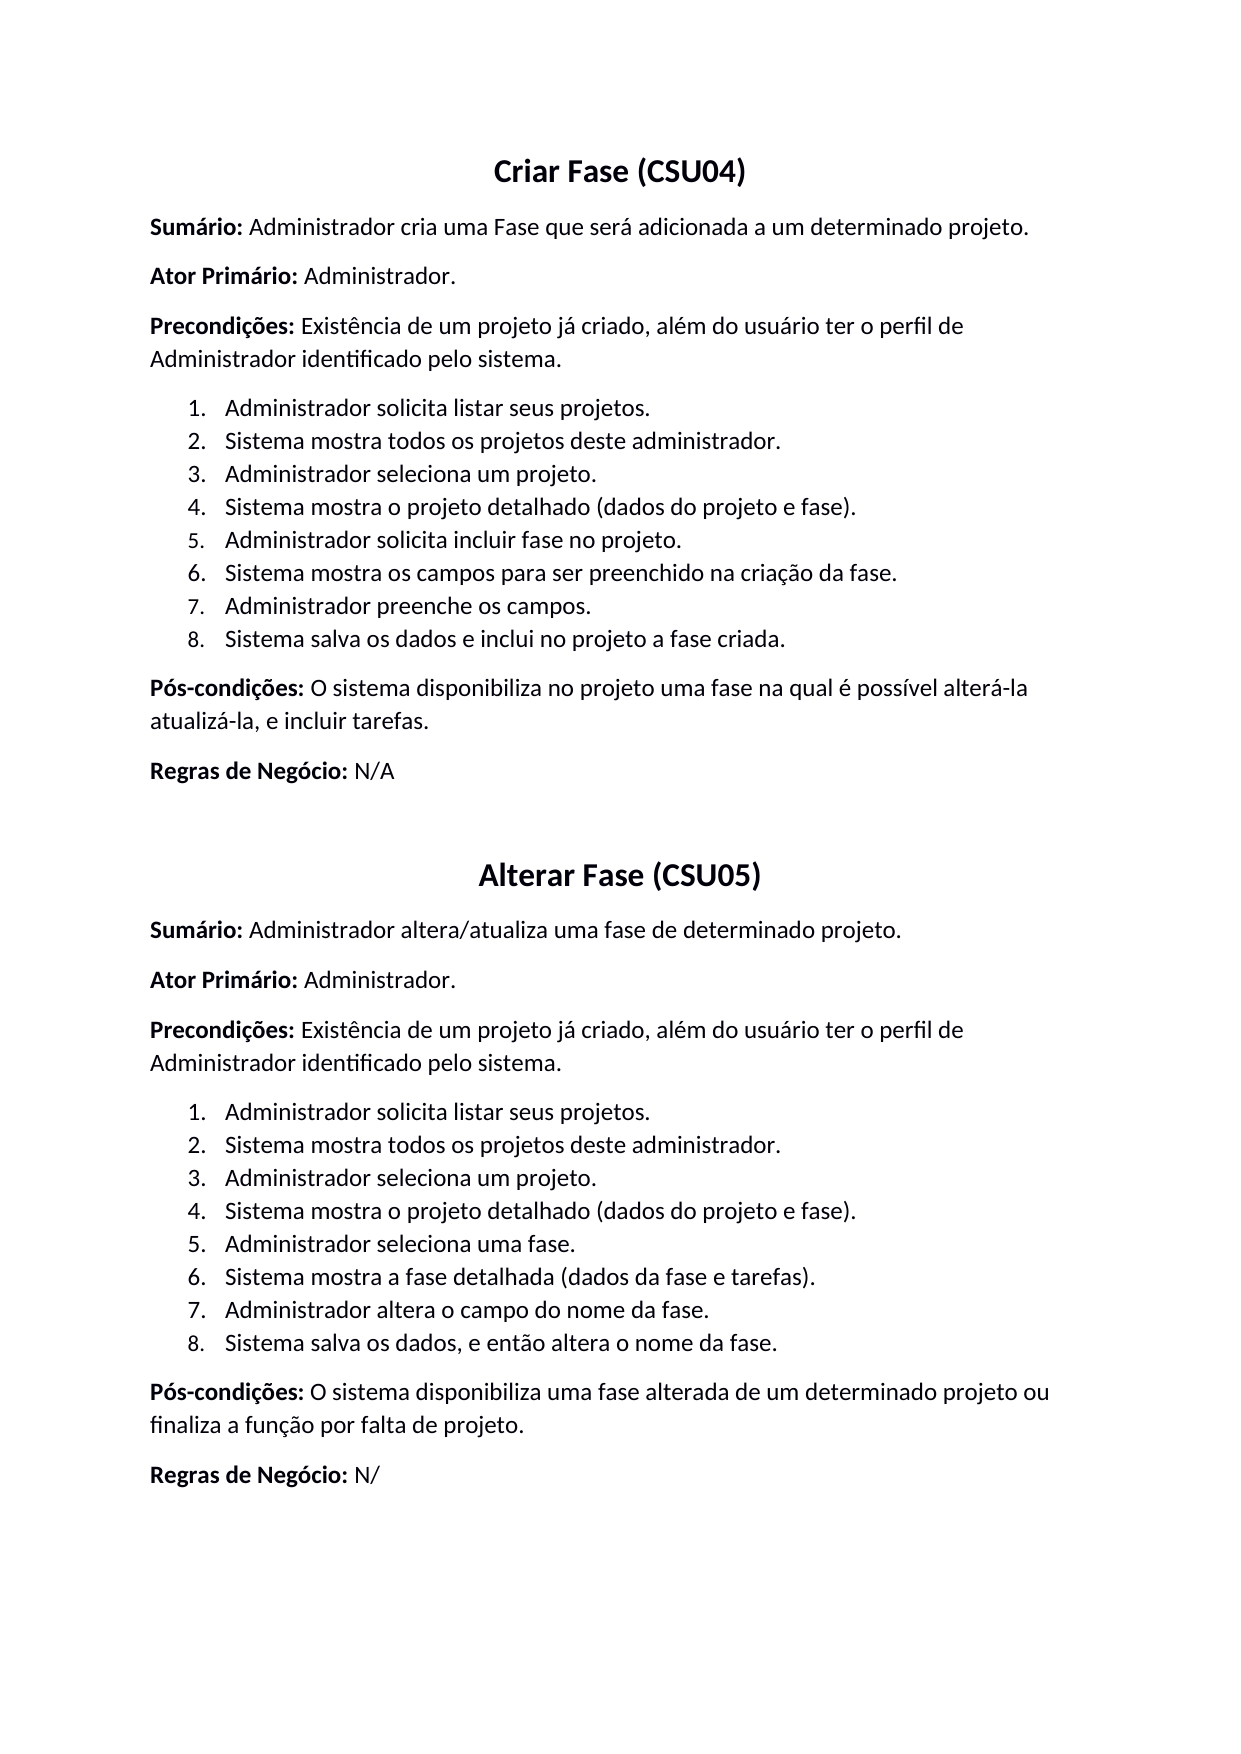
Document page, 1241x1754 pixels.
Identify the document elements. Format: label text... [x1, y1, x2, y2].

list Administrador seleciona um projeto. [187, 458, 1090, 489]
list Administrador seleciona um projeto. [187, 1162, 1090, 1193]
list Administrador seleciona uma fase. [187, 1228, 1090, 1258]
text Ator Primário: Administrador. [150, 964, 1090, 995]
text Criar Fase (CSU04) [150, 150, 1090, 191]
list Administrador altera o campo do nome da fase. [187, 1294, 1090, 1324]
list Sistema mostra todos os projetos deste administrador. [187, 425, 1090, 456]
text Precondições: Existência de um projeto já criado, além do usuário ter o perfil de Administrador identificado pelo sistema. [150, 310, 1090, 373]
text Pós-condições: O sistema disponibiliza uma fase alterada de um determinado projeto ou finaliza a função por falta de projeto. [150, 1376, 1090, 1440]
list Sistema mostra os campos para ser preenchido na criação da fase. [187, 557, 1090, 587]
list Sistema mostra a fase detalhada (dados da fase e tarefas). [187, 1261, 1090, 1291]
text Regras de Negócio: N/A [150, 755, 1090, 785]
text Pós-condições: O sistema disponibiliza no projeto uma fase na qual é possível alterá-la atualizá-la, e incluir tarefas. [150, 672, 1090, 736]
text Precondições: Existência de um projeto já criado, além do usuário ter o perfil de Administrador identificado pelo sistema. [150, 1014, 1090, 1077]
text Sumário: Administrador altera/atualiza uma fase de determinado projeto. [150, 914, 1090, 945]
text Regras de Negócio: N/ [150, 1459, 1090, 1489]
list Sistema salva os dados e inclui no projeto a fase criada. [187, 623, 1090, 653]
list Administrador preenche os campos. [187, 590, 1090, 620]
list Sistema mostra o projeto detalhado (dados do projeto e fase). [187, 1195, 1090, 1226]
list Sistema mostra o projeto detalhado (dados do projeto e fase). [187, 491, 1090, 522]
text Alterar Fase (CSU05) [150, 854, 1090, 895]
list Sistema mostra todos os projetos deste administrador. [187, 1129, 1090, 1160]
list Administrador solicita incluir fase no projeto. [187, 524, 1090, 554]
text Sumário: Administrador cria uma Fase que será adicionada a um determinado projeto. [150, 211, 1090, 241]
text Ator Primário: Administrador. [150, 260, 1090, 291]
list Administrador solicita listar seus projetos. [187, 1096, 1090, 1127]
list Sistema salva os dados, e então altera o nome da fase. [187, 1327, 1090, 1357]
list Administrador solicita listar seus projetos. [187, 392, 1090, 423]
